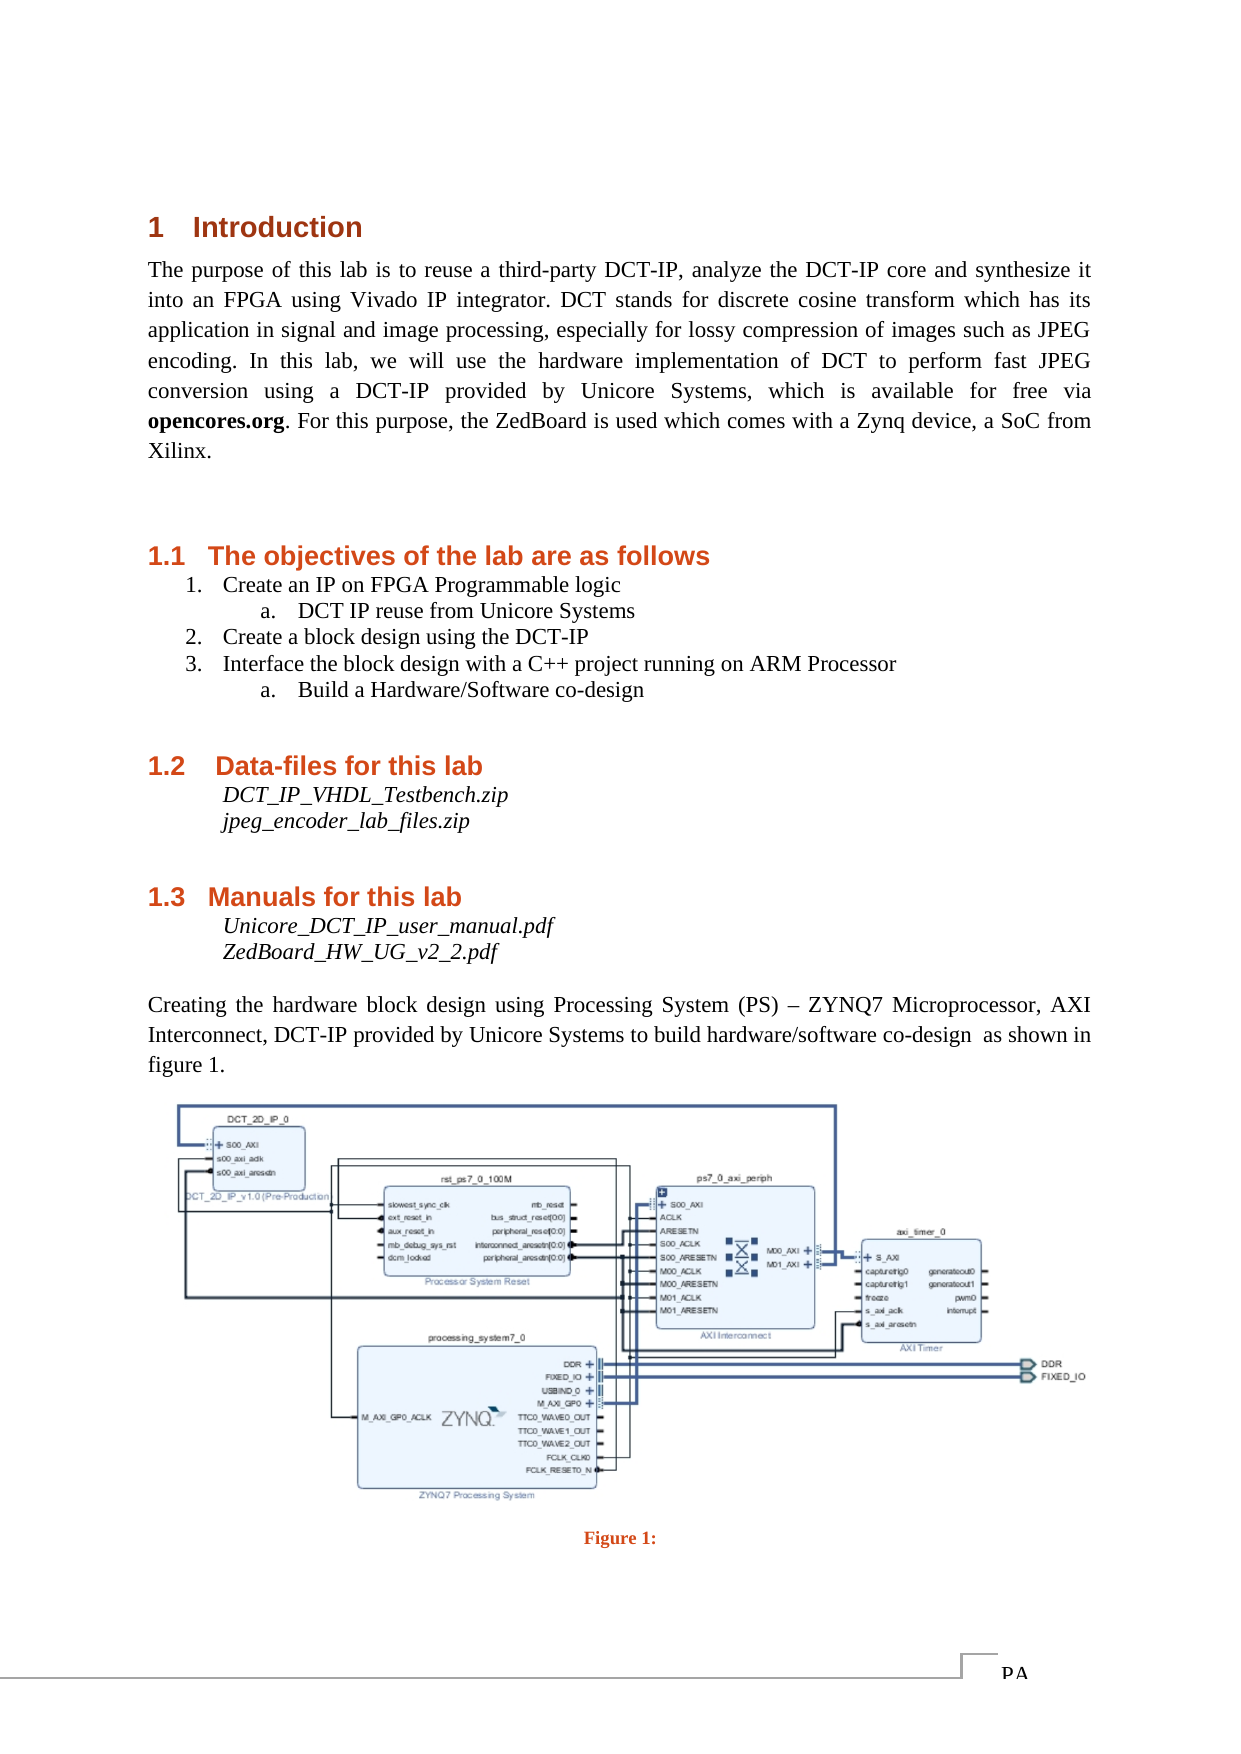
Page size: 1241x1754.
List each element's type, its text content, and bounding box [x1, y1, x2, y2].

list Interface the block design with a C++ project running on ARM Processor [185, 650, 1093, 676]
subtitle Manuals for this lab [148, 881, 1093, 912]
text DCT_IP_VHDL_Testbench.zip [223, 781, 1093, 807]
list Build a Hardware/Software co-design [260, 676, 1093, 702]
text Creating the hardware block design using Processing System (PS) – ZYNQ7 Microprocessor, AXI Interconnect, DCT-IP provided by Unicore Systems to build hardware/software co-design as shown in figure 1. [148, 991, 1093, 1078]
text Unicore_DCT_IP_user_manual.pdf [223, 912, 1093, 938]
subtitle Data-files for this lab [148, 750, 1093, 781]
text The purpose of this lab is to reuse a third-party DCT-IP, analyze the DCT-IP core and synthesize it into an FPGA using Vivado IP integrator. DCT stands for discrete cosine transform which has its application in signal and image processing, especially for lossy compression of images such as JPEG encoding. In this lab, we will use the hardware implementation of DCT to perform fast JPEG conversion using a DCT-IP provided by Unicore Systems, which is available for free via opencores.org. For this purpose, the ZedBoard is used which comes with a Zynq device, a SoC from Xilinx. [148, 256, 1093, 464]
text Figure 1: [148, 1527, 1093, 1549]
subtitle Introduction [148, 210, 1093, 244]
list DCT IP reuse from Unicore Systems [260, 597, 1093, 623]
subtitle The objectives of the lab are as follows [148, 539, 1093, 571]
list Create an IP on FPGA Programmable logic [185, 571, 1093, 597]
text jpeg_encoder_lab_files.zip [223, 807, 1093, 834]
picture [147, 1102, 1093, 1503]
list Create a block design using the DCT-IP [185, 623, 1093, 650]
text ZedBoard_HW_UG_v2_2.pdf [223, 938, 1093, 965]
